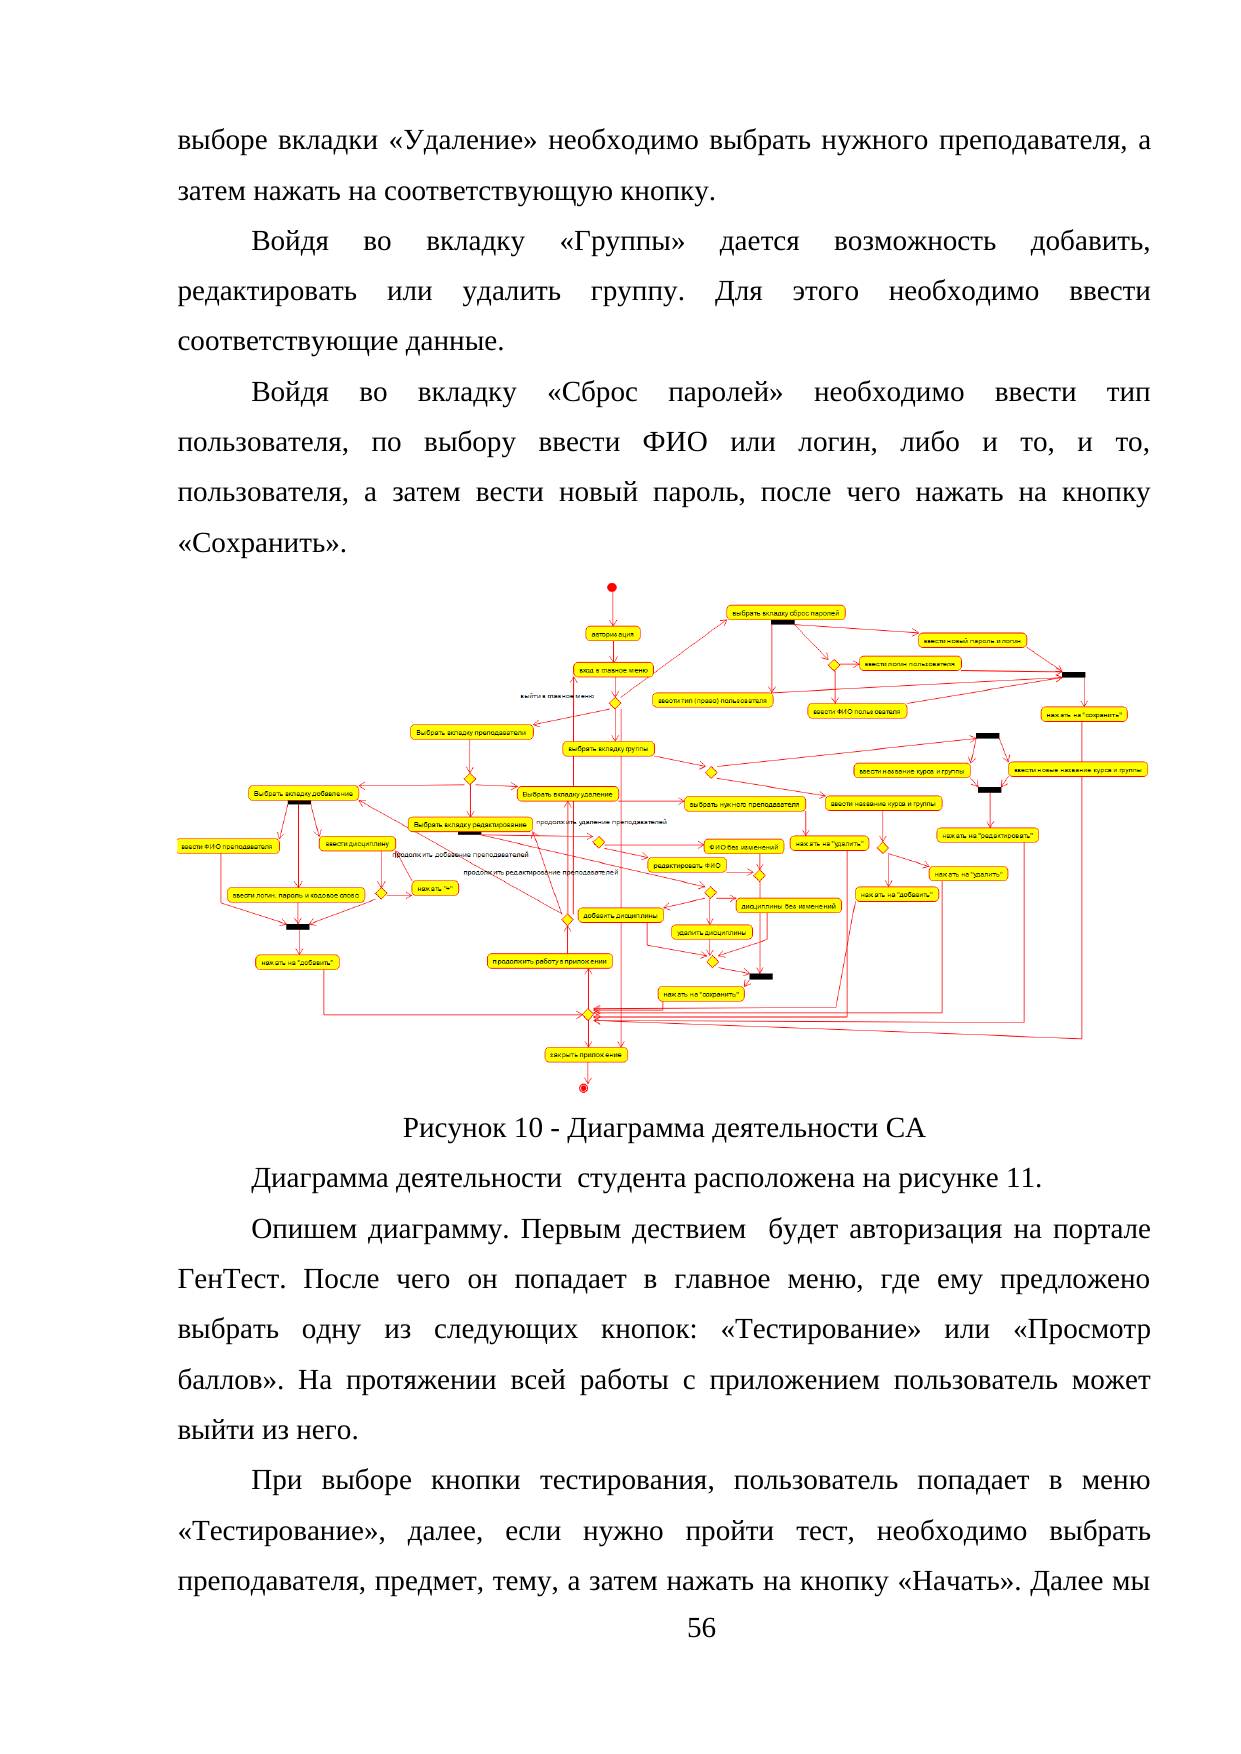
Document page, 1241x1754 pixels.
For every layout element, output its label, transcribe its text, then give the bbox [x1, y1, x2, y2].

picture [177, 575, 1152, 1094]
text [177, 122, 1152, 206]
text Войдя во вкладку «Сброс паролей» необходимо ввести тип пользователя, по выбору ввести ФИО или логин, либо и то, и то, пользователя, а затем вести новый пароль, после чего нажать на кнопку «Сохранить». [177, 374, 1152, 558]
text Диаграмма деятельности студента расположена на рисунке 11. [177, 1161, 1152, 1194]
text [177, 1462, 1152, 1597]
text Войдя во вкладку «Группы» дается возможность добавить, редактировать или удалить группу. Для этого необходимо ввести соответствующие данные. [177, 223, 1152, 357]
text Опишем диаграмму. Первым дествием будет авторизация на портале ГенТест. После чего он попадает в главное меню, где ему предложено выбрать одну из следующих кнопок: «Тестирование» или «Просмотр баллов». На протяжении всей работы с приложением пользователь может выйти из него. [177, 1211, 1152, 1446]
text Рисунок 10 - Диаграмма деятельности СА [177, 1110, 1152, 1144]
